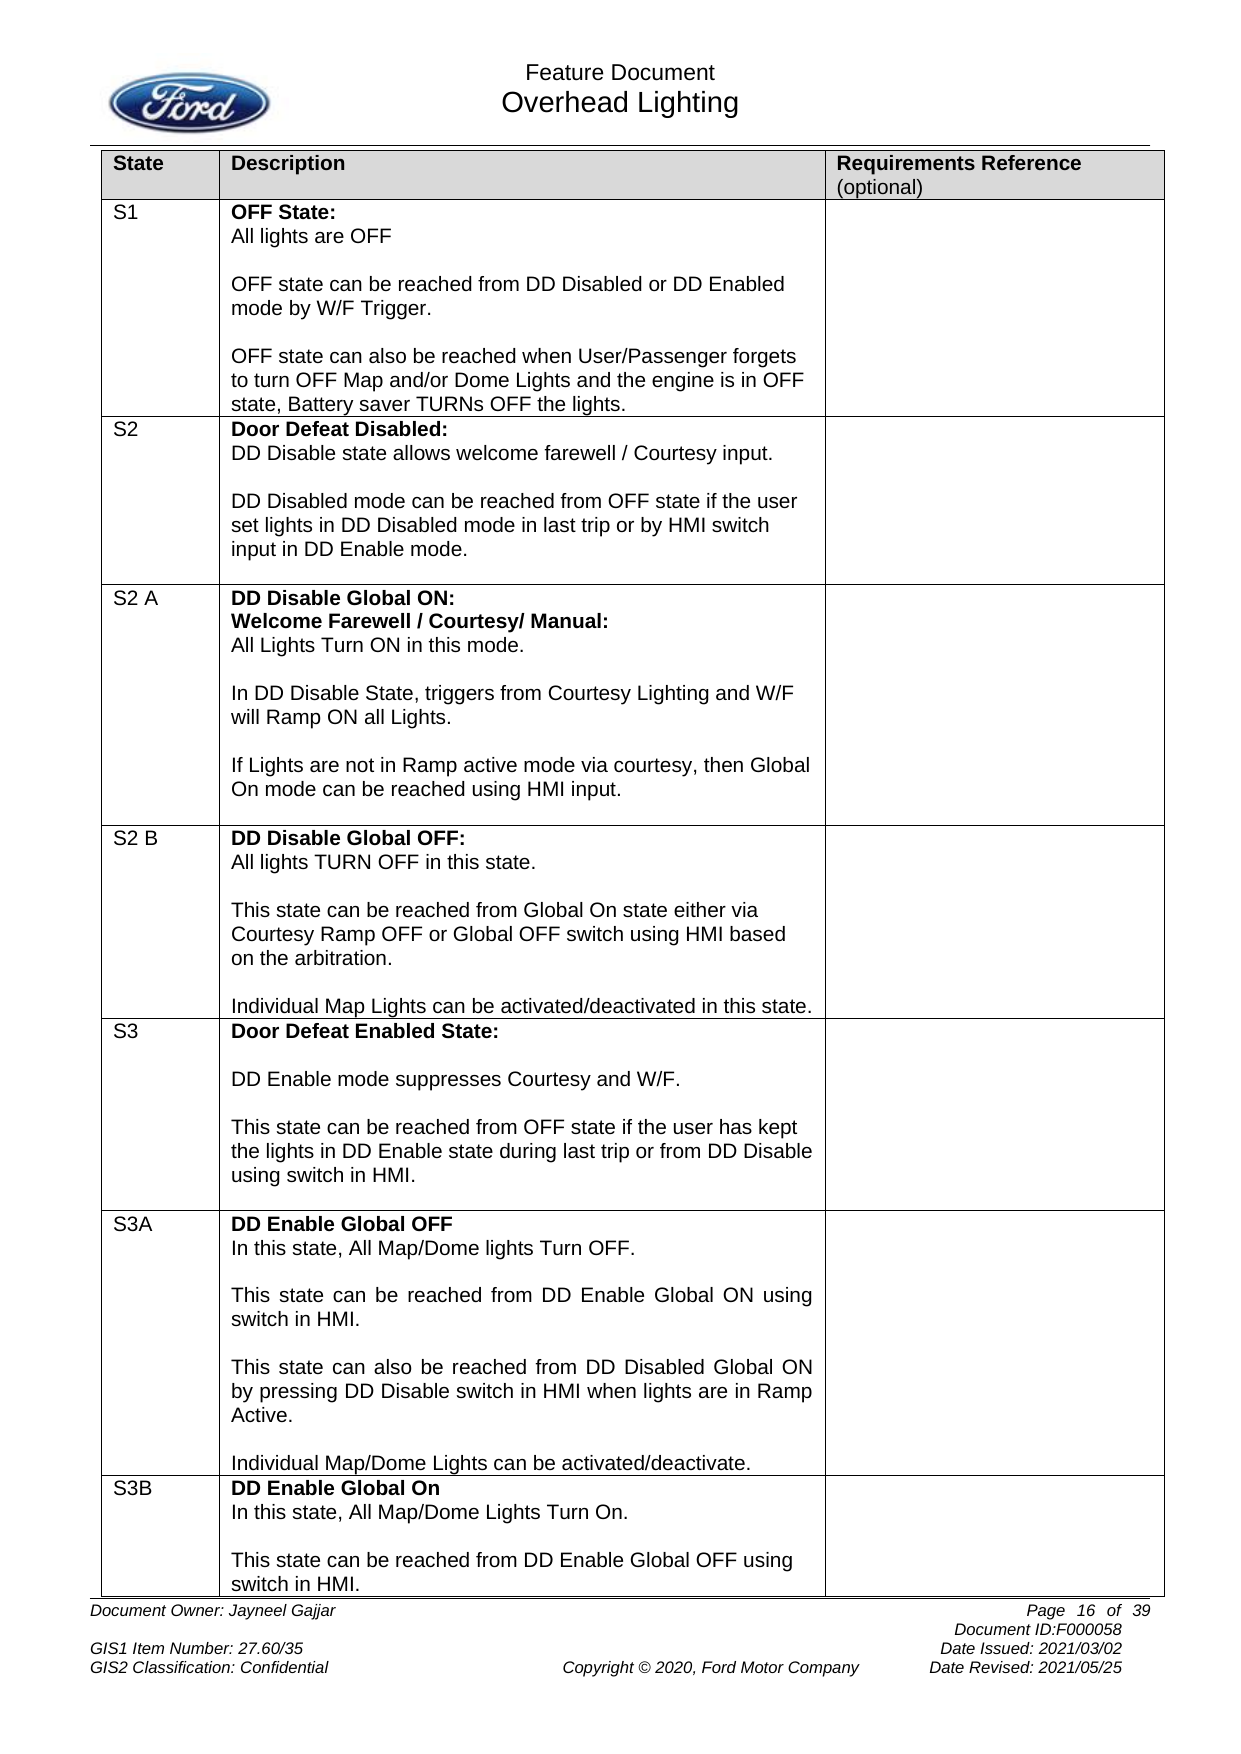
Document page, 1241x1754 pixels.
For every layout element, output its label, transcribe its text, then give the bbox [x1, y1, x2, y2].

table_cell Door Defeat Enabled State: DD Enable mode suppresses Courtesy and W/F. This state can be reached from OFF state if the user has kept the lights in DD Enable state during last trip or from DD Disable using switch in HMI. [220, 1019, 825, 1210]
table_cell [826, 1211, 1164, 1475]
table_cell S3B [102, 1476, 219, 1596]
table_cell OFF State: All lights are OFF OFF state can be reached from DD Disabled or DD Enabled mode by W/F Trigger. OFF state can also be reached when User/Passenger forgets to turn OFF Map and/or Dome Lights and the engine is in OFF state, Battery saver TURNs OFF the lights. [220, 200, 825, 416]
table_cell DD Enable Global OFF In this state, All Map/Dome lights Turn OFF. This state can be reached from DD Enable Global ON using switch in HMI. This state can also be reached from DD Disabled Global ON by pressing DD Disable switch in HMI when lights are in Ramp Active. Individual Map/Dome Lights can be activated/deactivate. [220, 1211, 825, 1475]
table_cell DD Disable Global ON: Welcome Farewell / Courtesy/ Manual: All Lights Turn ON in this mode. In DD Disable State, triggers from Courtesy Lighting and W/F will Ramp ON all Lights. If Lights are not in Ramp active mode via courtesy, then Global On mode can be reached using HMI input. [220, 585, 825, 825]
table_cell [826, 1019, 1164, 1210]
table_cell S2 B [102, 826, 219, 1018]
table_cell [826, 1476, 1164, 1596]
table_cell S2 A [102, 585, 219, 825]
table_cell S2 [102, 417, 219, 584]
table_cell S3 [102, 1019, 219, 1210]
table_cell [826, 200, 1164, 416]
table_cell Door Defeat Disabled: DD Disable state allows welcome farewell / Courtesy input. DD Disabled mode can be reached from OFF state if the user set lights in DD Disabled mode in last trip or by HMI switch input in DD Enable mode. [220, 417, 825, 584]
table_cell [826, 826, 1164, 1018]
table_cell [826, 585, 1164, 825]
table_cell S1 [102, 200, 219, 416]
table_cell DD Disable Global OFF: All lights TURN OFF in this state. This state can be reached from Global On state either via Courtesy Ramp OFF or Global OFF switch using HMI based on the arbitration. Individual Map Lights can be activated/deactivated in this state. [220, 826, 825, 1018]
table_header State [102, 151, 219, 199]
picture [89, 53, 290, 154]
table_header Requirements Reference (optional) [826, 151, 1164, 199]
table_cell S3A [102, 1211, 219, 1475]
table_cell [826, 417, 1164, 584]
table_header Description [220, 151, 825, 199]
